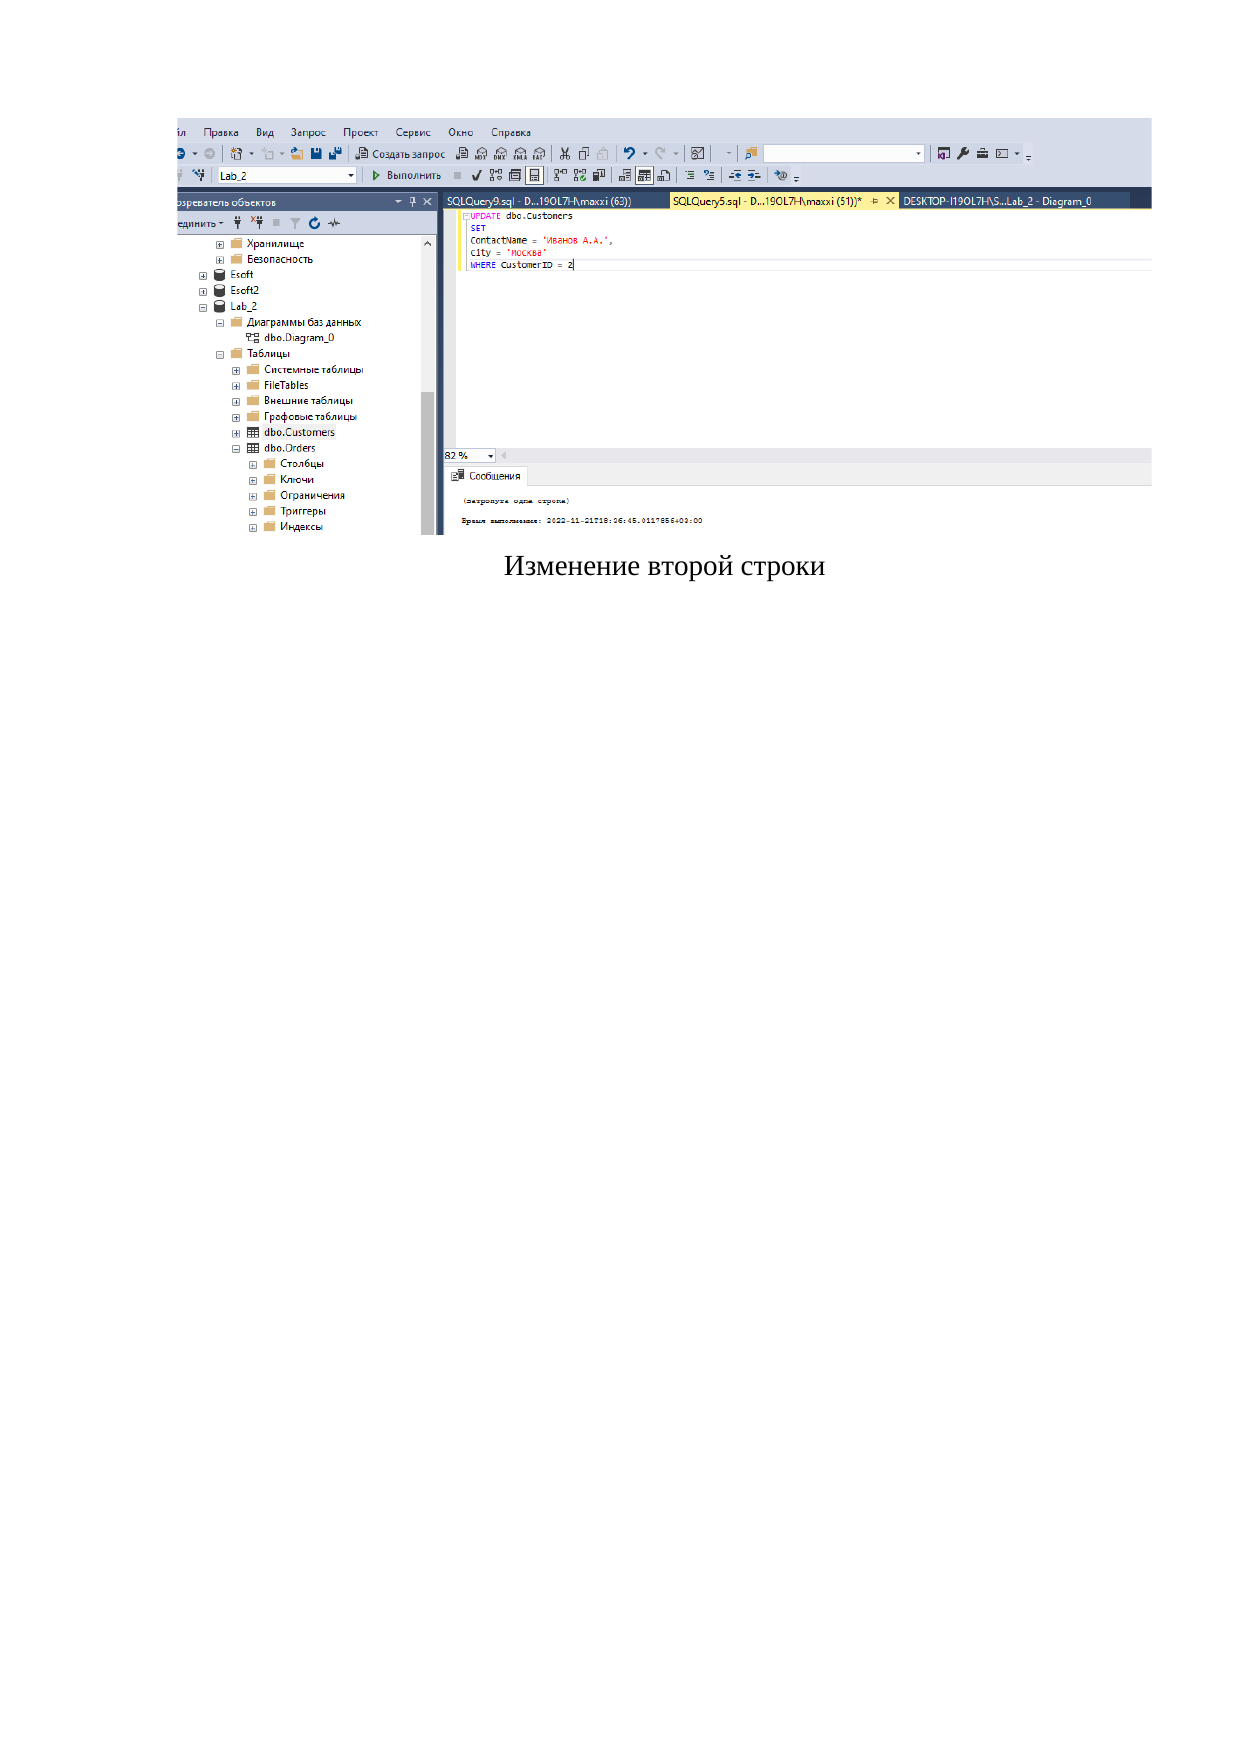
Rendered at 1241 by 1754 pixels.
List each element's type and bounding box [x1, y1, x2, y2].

picture [177, 118, 1152, 535]
